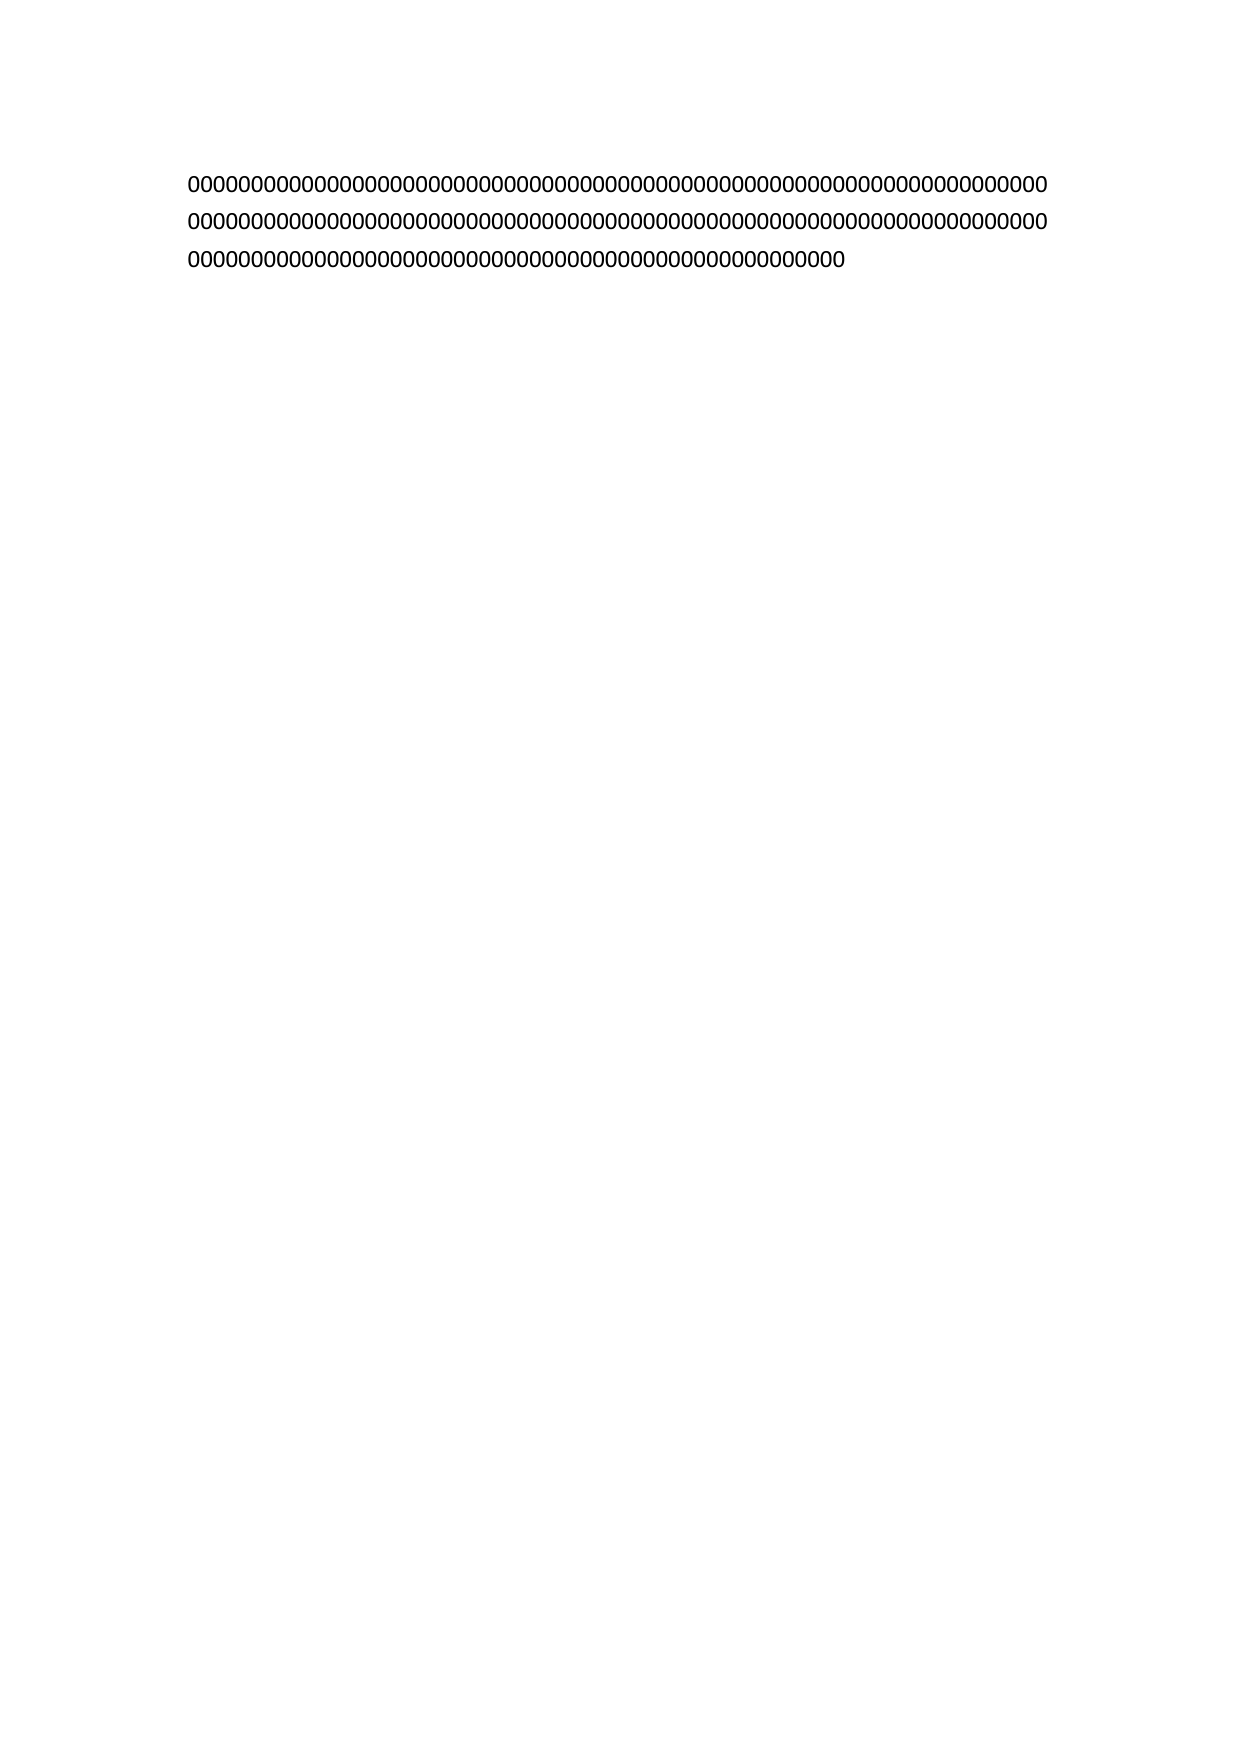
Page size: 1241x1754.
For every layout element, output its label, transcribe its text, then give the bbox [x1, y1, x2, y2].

text 00000000000000000000000000000000000000000000000000000000000000000000000000000000000000000000000000000000000000000000000000000000000000000000000000000000000000000000000000000000000000000000 [187, 164, 1053, 277]
